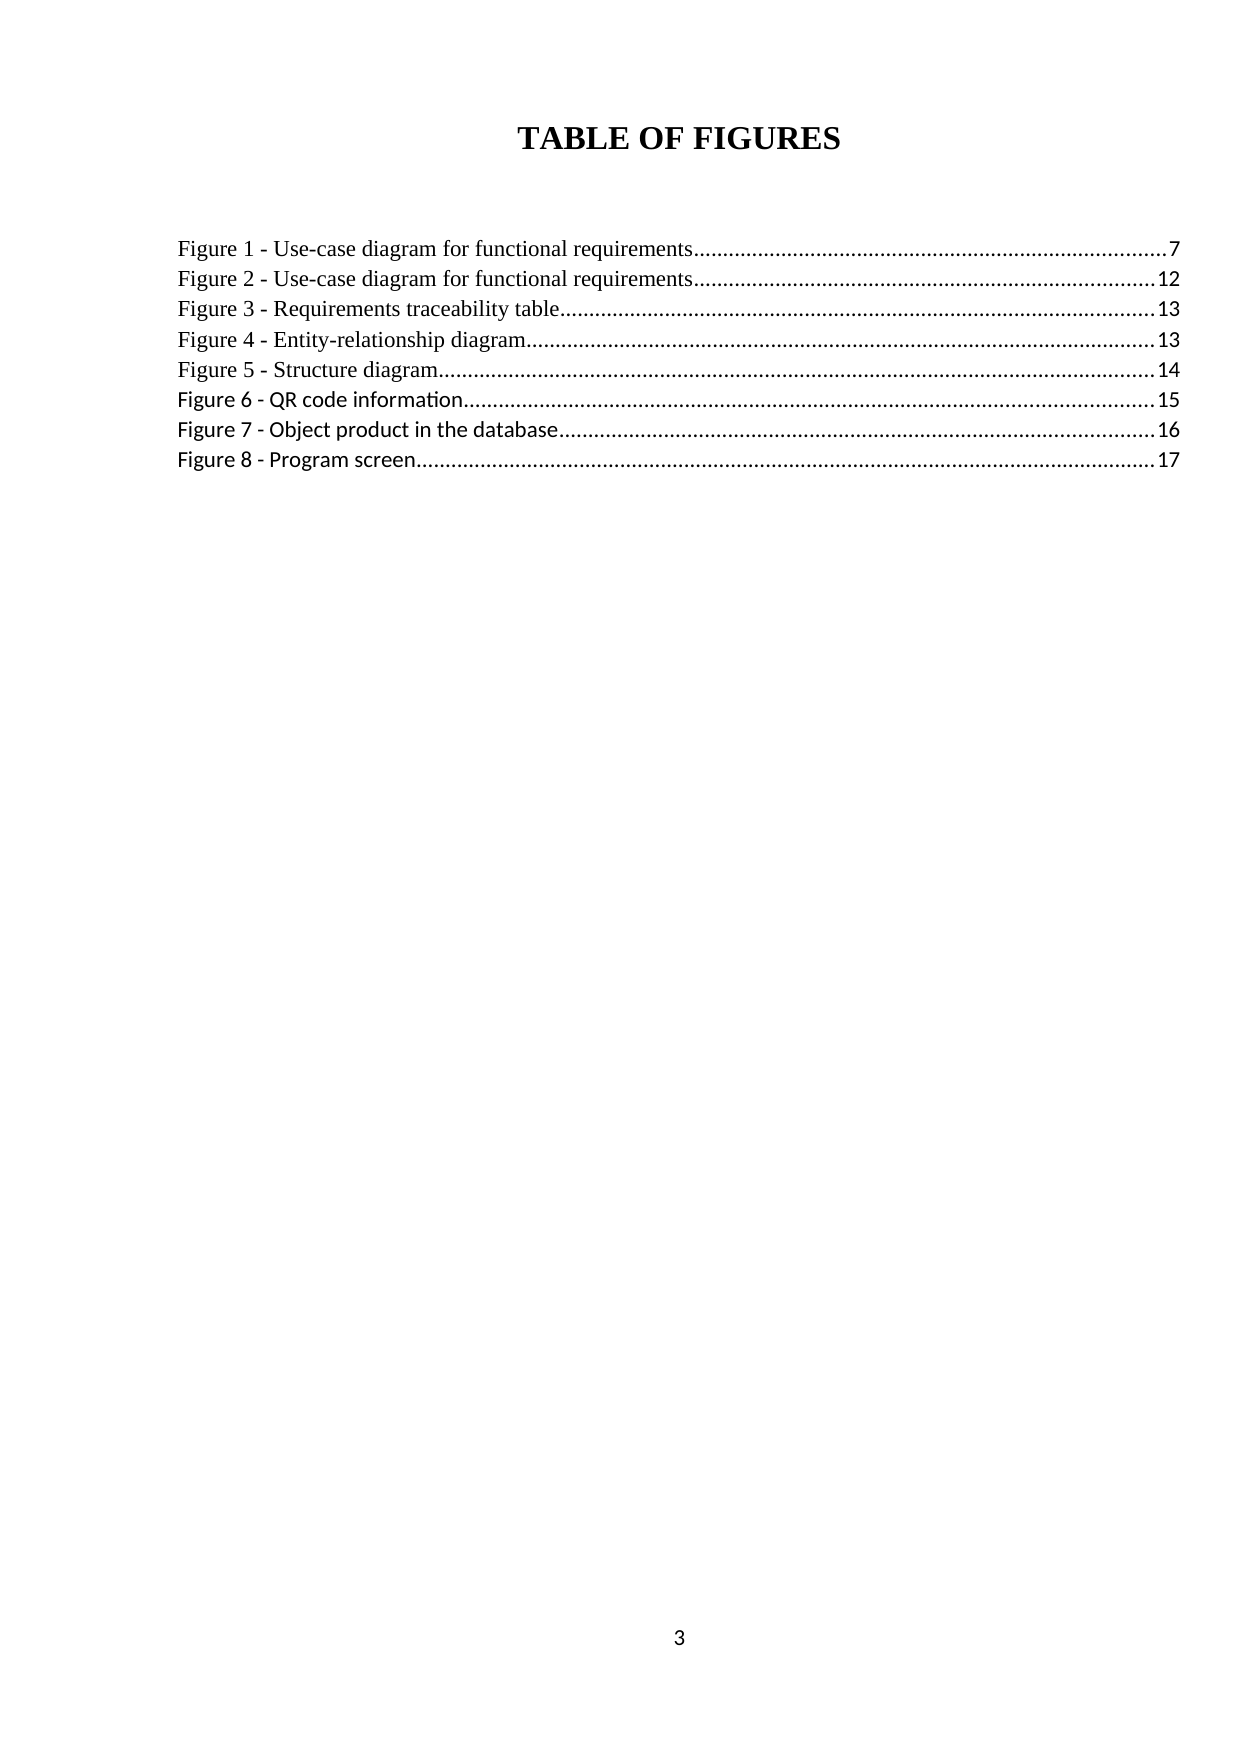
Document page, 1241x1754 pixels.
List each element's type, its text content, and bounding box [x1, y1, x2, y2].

text Figure 1 - Use-case diagram for functional requirements 7 [177, 234, 1181, 262]
text TABLE OF FIGURES [177, 118, 1181, 156]
text Figure 8 - Program screen 17 [177, 446, 1181, 474]
text Figure 6 - QR code information 15 [177, 385, 1181, 413]
text Figure 3 - Requirements traceability table 13 [177, 294, 1181, 323]
text Figure 5 - Structure diagram 14 [177, 355, 1181, 383]
text Figure 7 - Object product in the database 16 [177, 415, 1181, 443]
text Figure 4 - Entity-relationship diagram 13 [177, 325, 1181, 353]
text Figure 2 - Use-case diagram for functional requirements 12 [177, 264, 1181, 292]
